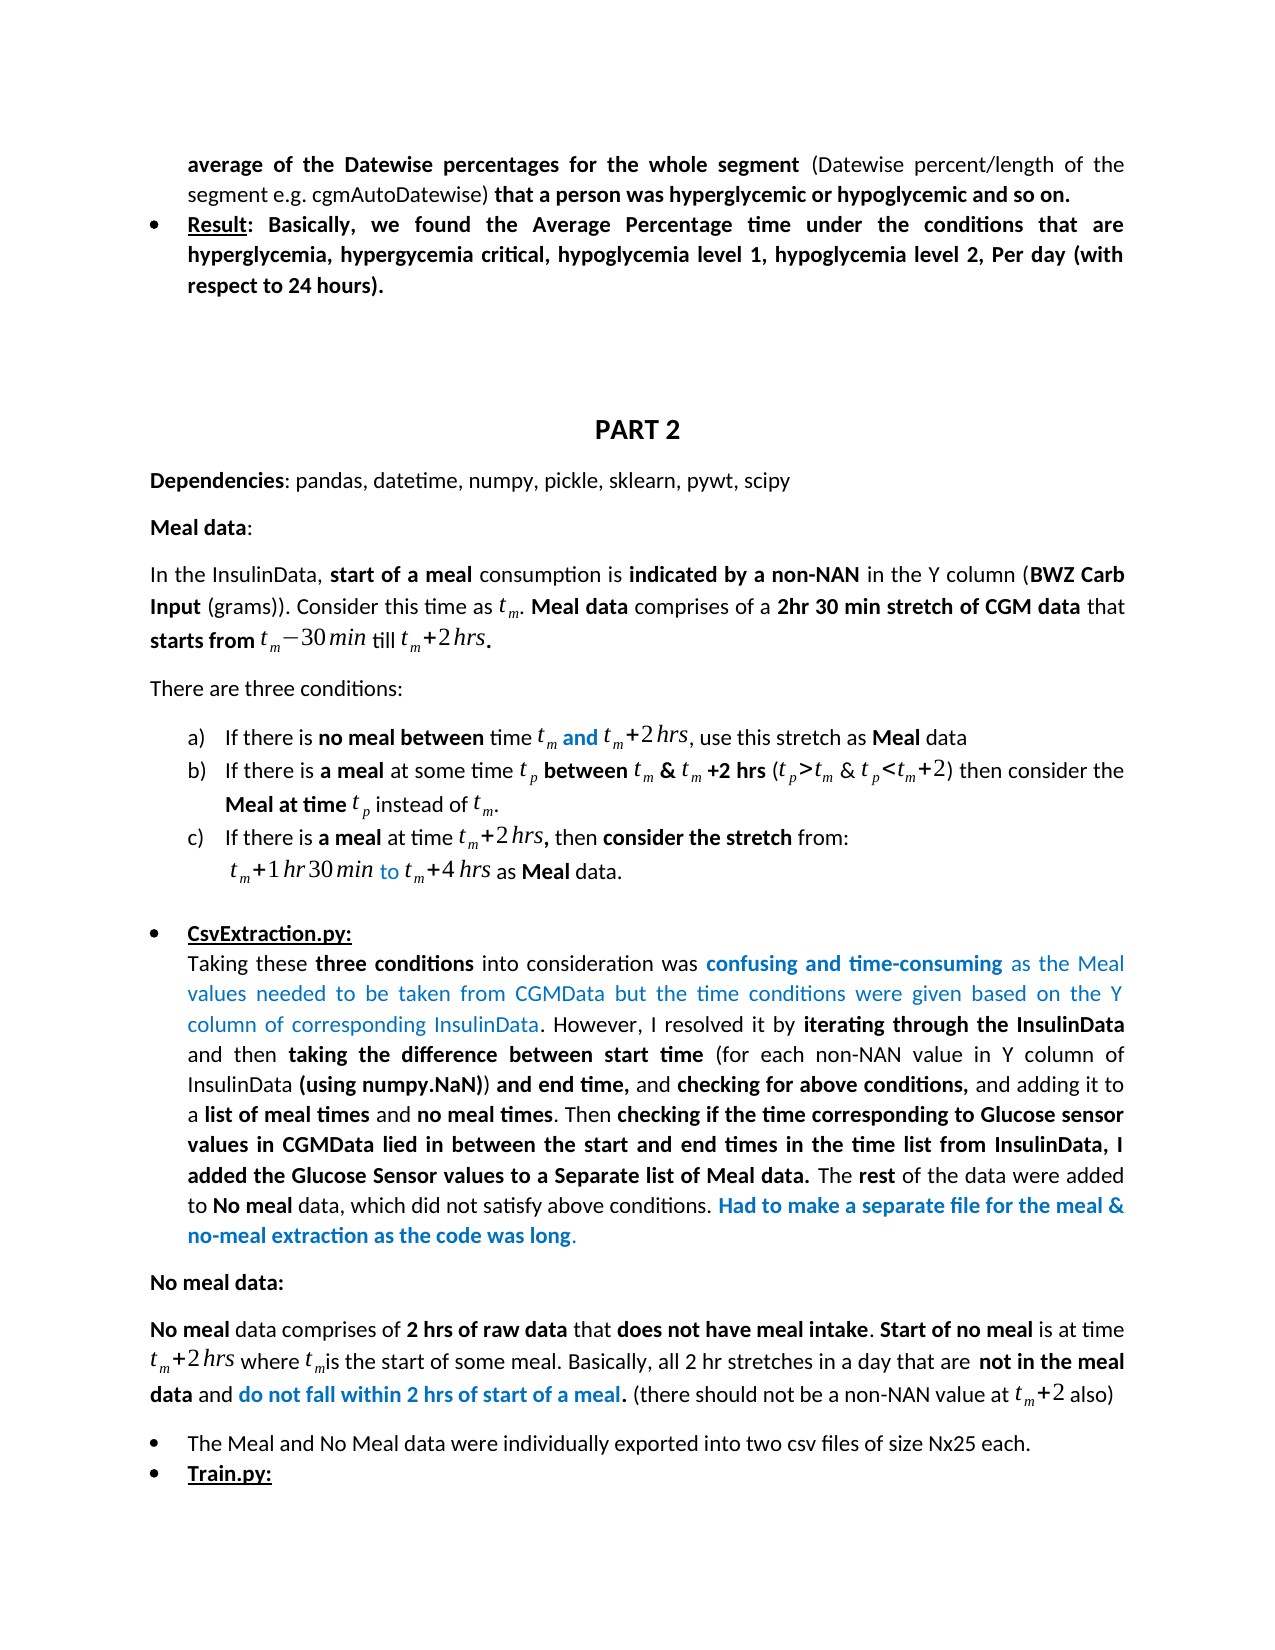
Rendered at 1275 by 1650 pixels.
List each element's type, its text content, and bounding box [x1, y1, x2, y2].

text Meal data: [150, 513, 1125, 541]
list CsvExtraction.py: [150, 919, 1125, 947]
list to as Meal data. [225, 855, 1125, 887]
text No meal data comprises of 2 hrs of raw data that does not have meal intake. Start of no meal is at time where is the start of some meal. Basically, all 2 hr stretches in a day that are not in the meal data and do not fall within 2 hrs of start of a meal. (there should not be a non-NAN value at also) [150, 1315, 1125, 1410]
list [150, 150, 1125, 208]
text No meal data: [150, 1268, 1125, 1296]
list Taking these three conditions into consideration was confusing and time-consuming as the Meal values needed to be taken from CGMData but the time conditions were given based on the Y column of corresponding InsulinData. However, I resolved it by iterating through the InsulinData and then taking the difference between start time (for each non-NAN value in Y column of InsulinData (using numpy.NaN)) and end time, and checking for above conditions, and adding it to a list of meal times and no meal times. Then checking if the time corresponding to Glucose sensor values in CGMData lied in between the start and end times in the time list from InsulinData, I added the Glucose Sensor values to a Separate list of Meal data. The rest of the data were added to No meal data, which did not satisfy above conditions. Had to make a separate file for the meal & no-meal extraction as the code was long. [187, 949, 1125, 1249]
text PART 2 [150, 411, 1125, 447]
list If there is a meal at time , then consider the stretch from: [187, 822, 1125, 853]
list The Meal and No Meal data were individually exported into two csv files of size Nx25 each. [150, 1429, 1125, 1457]
text There are three conditions: [150, 674, 1125, 702]
text In the InsulinData, start of a meal consumption is indicated by a non-NAN in the Y column (BWZ Carb Input (grams)). Consider this time as . Meal data comprises of a 2hr 30 min stretch of CGM data that starts from till . [150, 560, 1125, 655]
list Result: Basically, we found the Average Percentage time under the conditions that are hyperglycemia, hypergycemia critical, hypoglycemia level 1, hypoglycemia level 2, Per day (with respect to 24 hours). [150, 210, 1125, 299]
text Dependencies: pandas, datetime, numpy, pickle, sklearn, pywt, scipy [150, 467, 1125, 494]
list If there is no meal between time and , use this stretch as Meal data [187, 721, 1125, 752]
list Train.py: [150, 1459, 1125, 1487]
list If there is a meal at some time between & +2 hrs ( & ) then consider the Meal at time instead of . [187, 755, 1125, 819]
